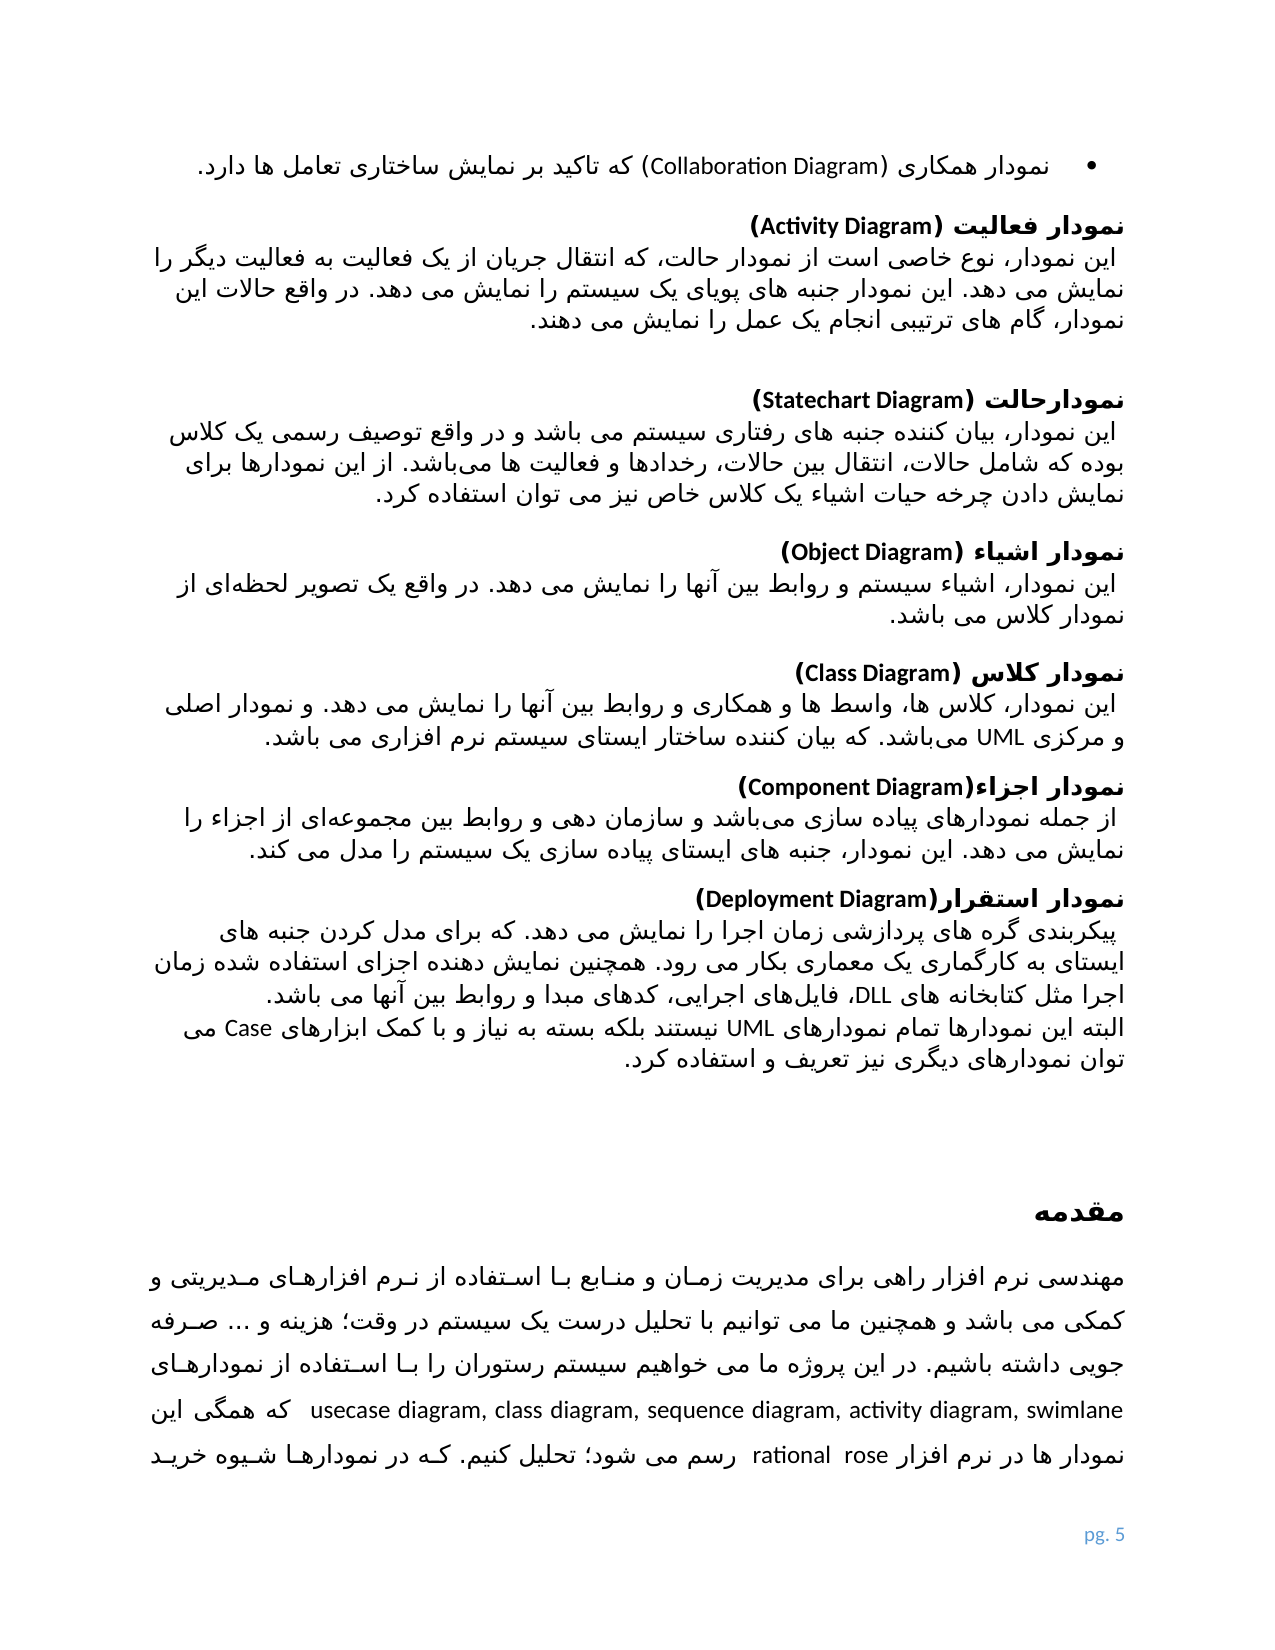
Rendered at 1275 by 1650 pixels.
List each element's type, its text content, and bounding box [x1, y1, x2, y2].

text نمودار اجزاء(Component Diagram) از جمله نمودارهای پیاده سازی می‌باشد و سازمان دهی و روابط بین مجموعه‌ای از اجزاء را نمایش می دهد. این نمودار، جنبه های ایستای پیاده سازی یک سیستم را مدل می کند. [150, 771, 1125, 864]
text نمودار کلاس (Class Diagram) این نمودار، کلاس ها، واسط ها و همکاری و روابط بین آنها را نمایش می دهد. و نمودار اصلی و مرکزی UML می‌باشد. که بیان کننده ساختار ایستای سیستم نرم افزاری می باشد. [150, 657, 1125, 752]
text نمودار فعالیت (Activity Diagram) این نمودار، نوع خاصی است از نمودار حالت، که انتقال جریان از یک فعالیت به فعالیت دیگر را نمایش می دهد. این نمودار جنبه های پویای یک سیستم را نمایش می دهد. در واقع حالات این نمودار، گام های ترتیبی انجام یک عمل را نمایش می دهند. [150, 210, 1125, 365]
text نمودار استقرار(Deployment Diagram) پیکربندی گره های پردازشی زمان اجرا را نمایش می دهد. که برای مدل کردن جنبه های ایستای به کار‌گماری یک معماری بکار می رود. همچنین نمایش دهنده اجزای استفاده شده زمان اجرا مثل کتابخانه های DLL، فایل‌های اجرایی، کدهای مبدا و روابط بین آنها می باشد. البته این نمودارها تمام نمودارهای UML نیستند بلکه بسته به نیاز و با کمک ابزارهای Case می توان نمودارهای دیگری نیز تعریف و استفاده کرد. [150, 883, 1125, 1074]
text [150, 1262, 1125, 1470]
text نمودار اشیاء (Object Diagram) این نمودار، اشیاء سیستم و روابط بین آنها را نمایش می دهد. در واقع یک تصویر لحظه‌ای از نمودار کلاس می باشد. [150, 536, 1125, 629]
list نمودار همکاری (Collaboration Diagram) که تاکید بر نمایش ساختاری تعامل ها دارد. [150, 150, 1087, 181]
text مقدمه [150, 1194, 1125, 1228]
text نمودارحالت (Statechart Diagram) این نمودار، بیان کننده جنبه های رفتاری سیستم می باشد و در واقع توصیف رسمی یک کلاس بوده که شامل حالات، انتقال بین حالات، رخدادها و فعالیت ها می‌باشد. از این نمودارها برای نمایش دادن چرخه حیات اشیاء یک کلاس خاص نیز می توان استفاده کرد. [150, 384, 1125, 509]
